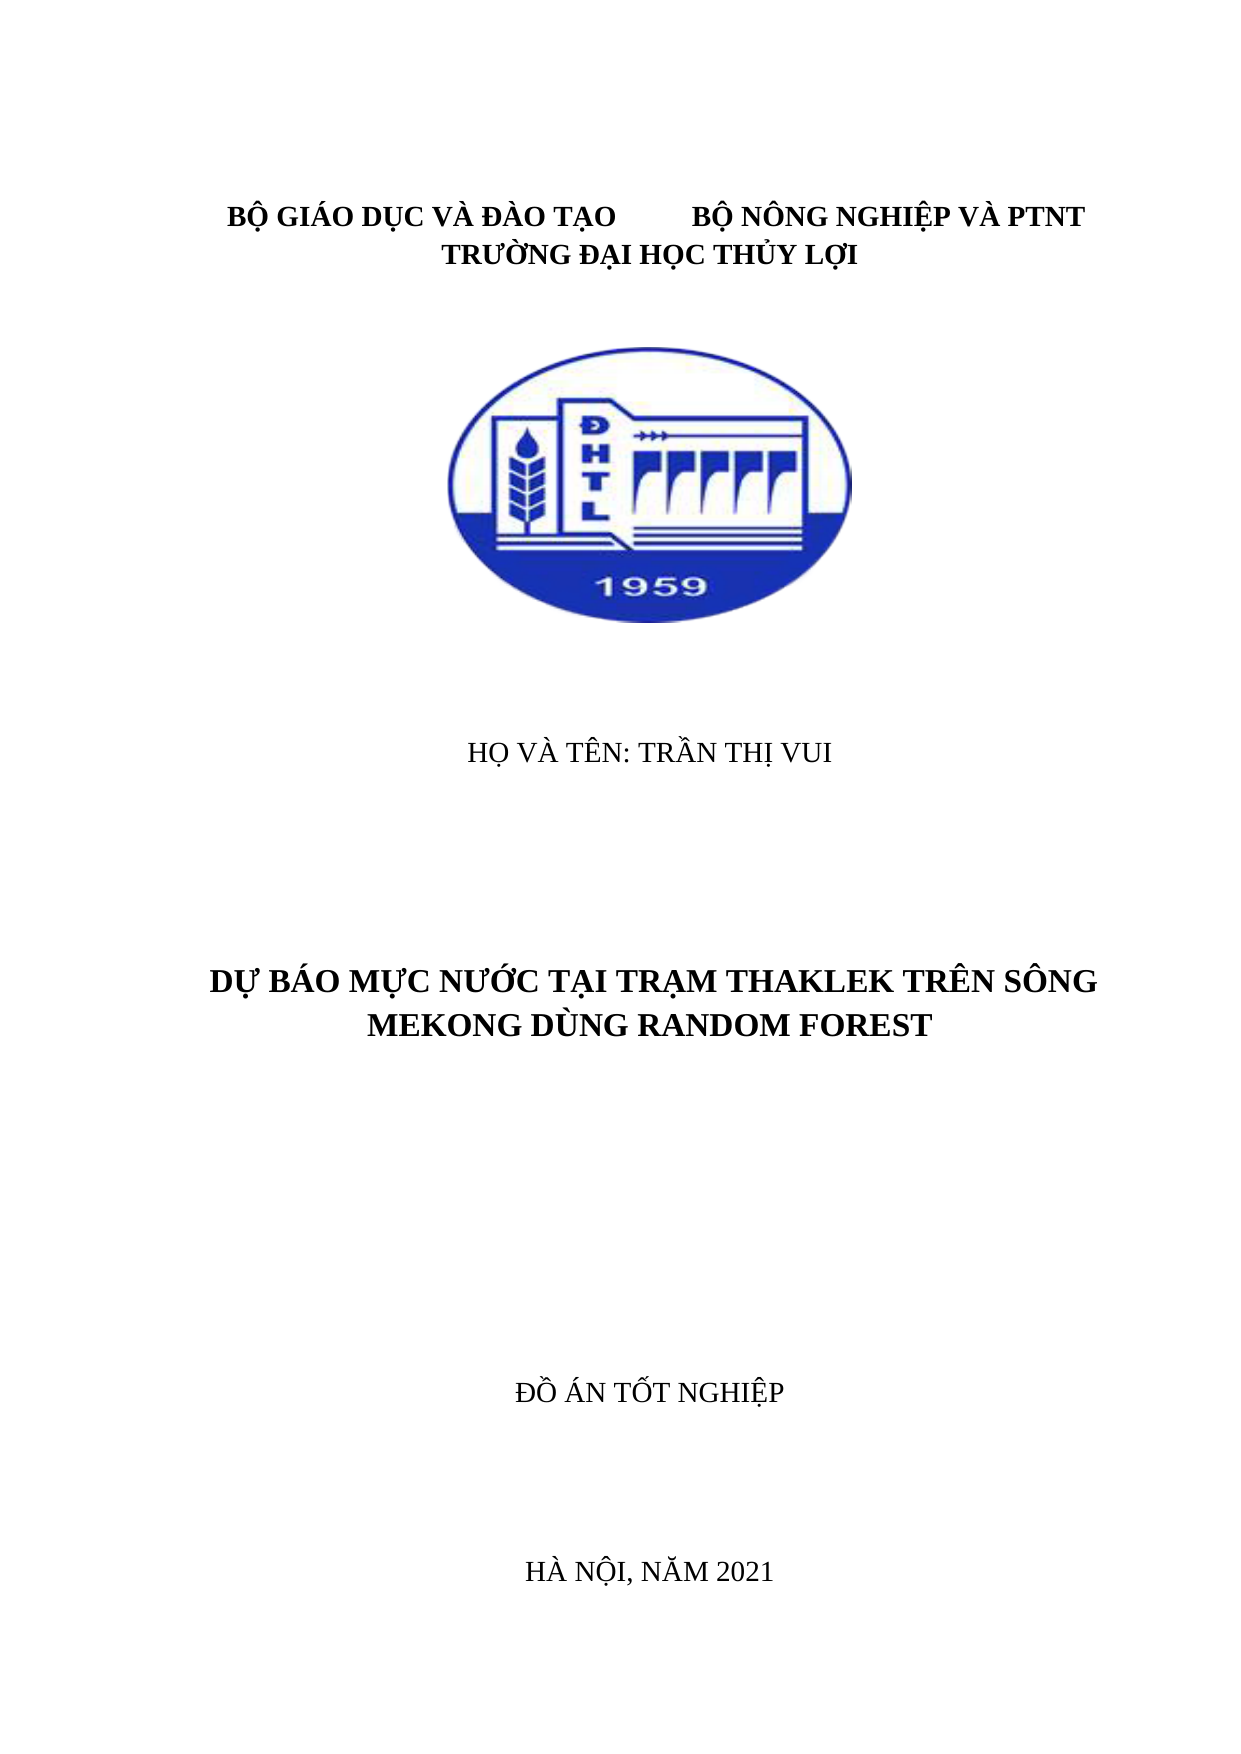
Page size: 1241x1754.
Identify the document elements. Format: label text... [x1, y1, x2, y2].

text họ và tên: TRẦN THỊ VUI [177, 735, 1122, 769]
text DỰ BÁO MỰC NƯỚC TẠI TRẠM THAKLEK TRÊN SÔNG MEKONG DÙNG RANDOM FOREST [177, 961, 1122, 1044]
text ĐỒ ÁN TỐT NGHIỆP [177, 1375, 1122, 1408]
table_header bỘ GIÁO DỤC VÀ ĐÀO TẠO [189, 199, 655, 237]
table_header BỘ NÔNG NGHIỆP VÀ PTNT [655, 199, 1122, 237]
picture [447, 347, 852, 623]
text HÀ NỘI, NĂM 2021 [177, 1554, 1122, 1587]
text TRƯỜNG ĐẠI HỌC THỦY LỢI [177, 237, 1122, 271]
